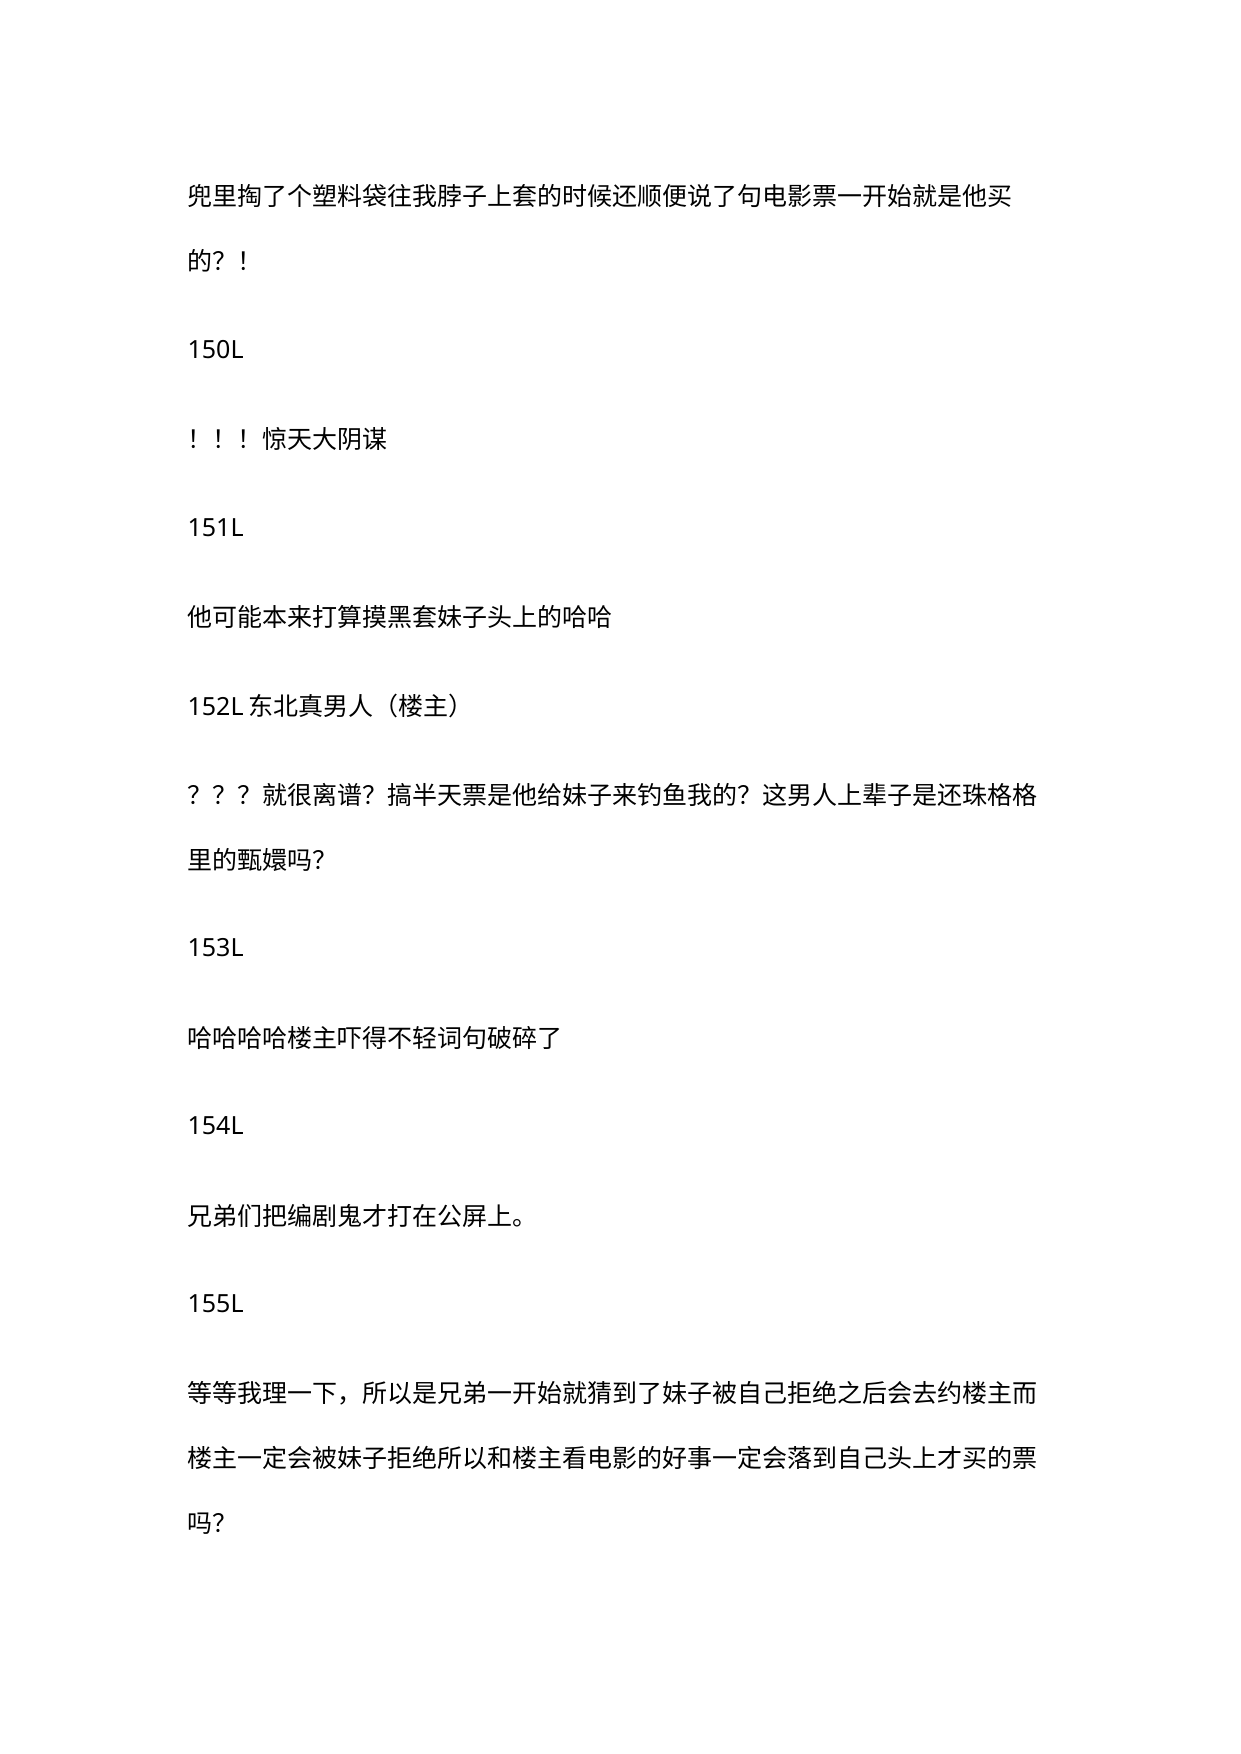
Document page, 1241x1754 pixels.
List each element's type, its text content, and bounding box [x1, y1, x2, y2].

text 兄弟们把编剧鬼才打在公屏上。 [187, 1182, 1053, 1247]
text 153L [187, 915, 1053, 980]
text 152L东北真男人（楼主） [187, 672, 1053, 737]
text 155L [187, 1271, 1053, 1336]
text 他可能本来打算摸黑套妹子头上的哈哈 [187, 583, 1053, 648]
text ！！！惊天大阴谋 [187, 405, 1053, 470]
text 154L [187, 1093, 1053, 1158]
text 150L [187, 316, 1053, 381]
text 等等我理一下，所以是兄弟一开始就猜到了妹子被自己拒绝之后会去约楼主而楼主一定会被妹子拒绝所以和楼主看电影的好事一定会落到自己头上才买的票吗？ [187, 1359, 1053, 1554]
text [187, 162, 1053, 292]
text 151L [187, 494, 1053, 559]
text 哈哈哈哈楼主吓得不轻词句破碎了 [187, 1004, 1053, 1069]
text ？？？就很离谱？搞半天票是他给妹子来钓鱼我的？这男人上辈子是还珠格格里的甄嬛吗？ [187, 761, 1053, 891]
